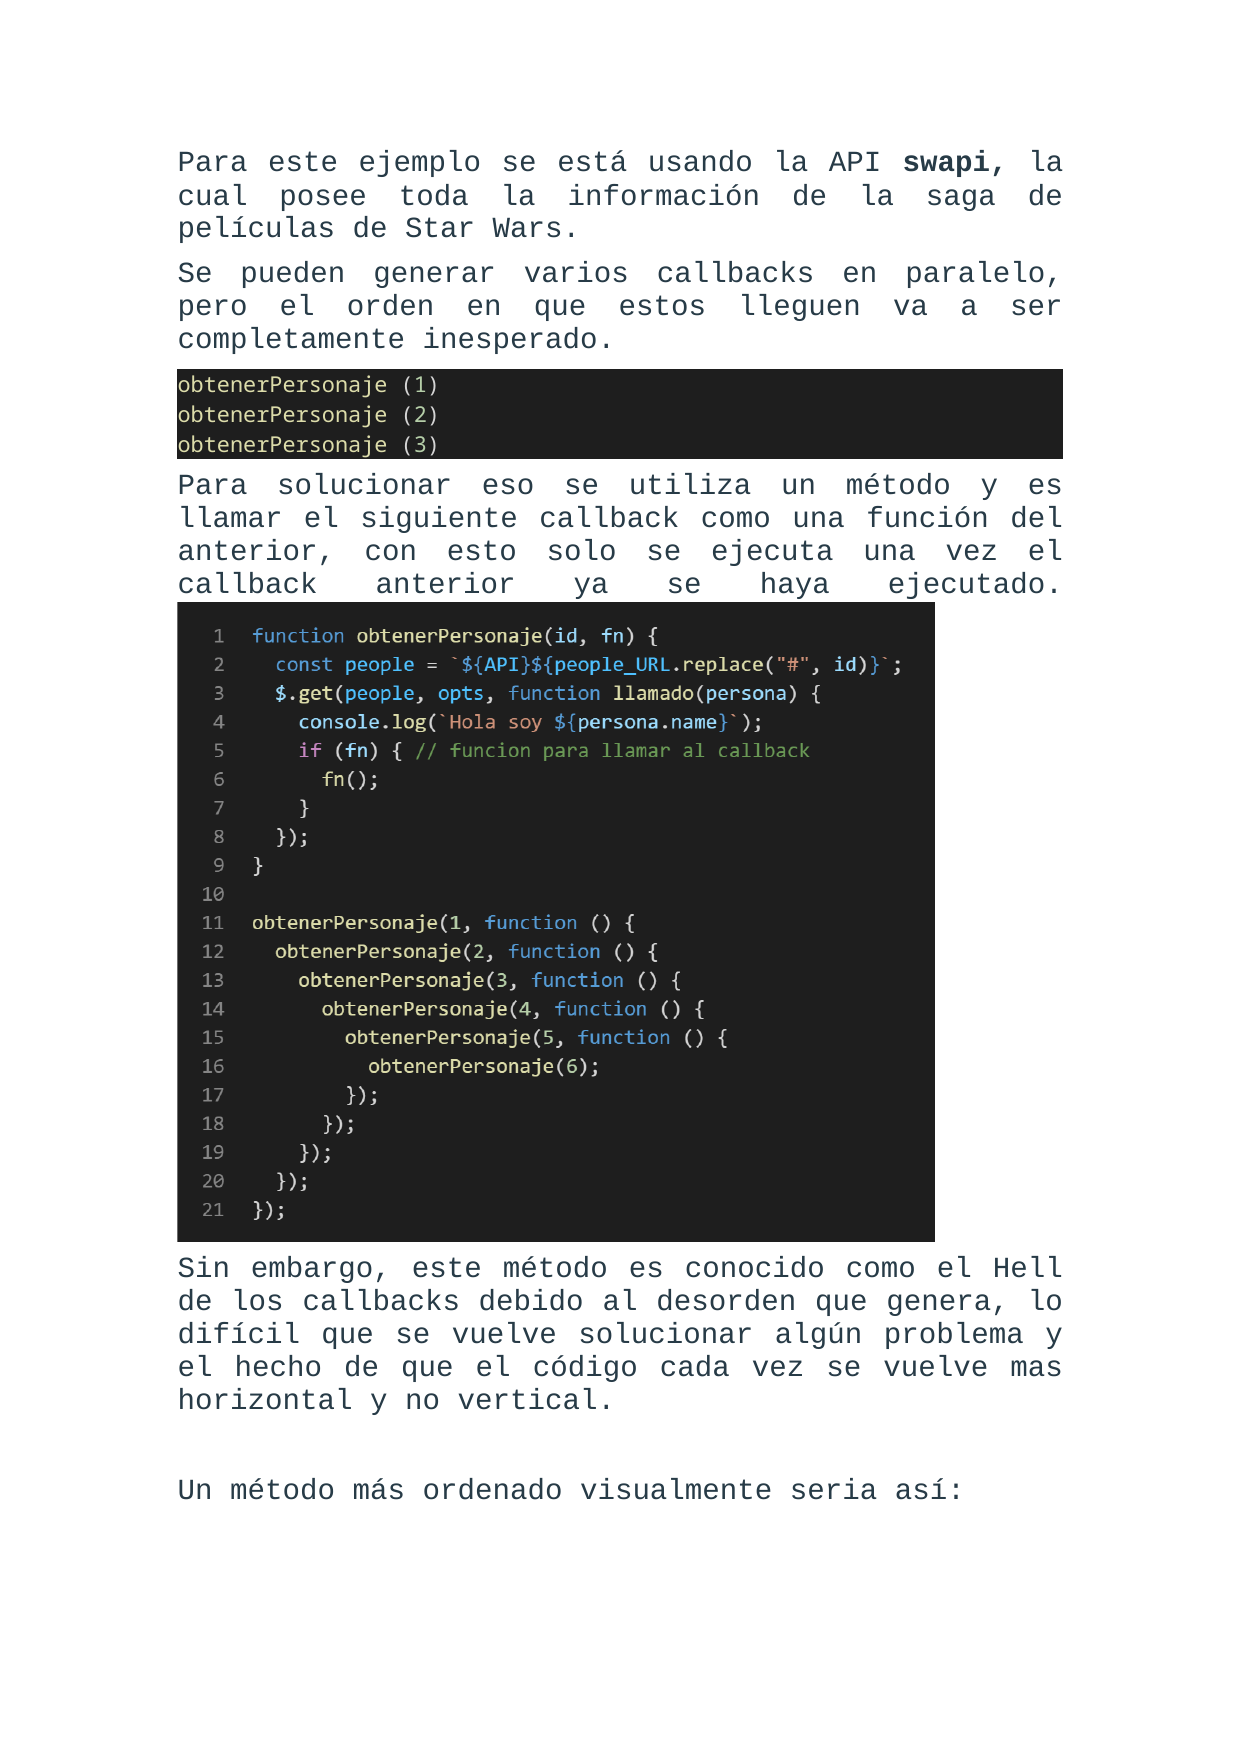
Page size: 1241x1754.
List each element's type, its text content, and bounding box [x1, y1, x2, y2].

text Sin embargo, este método es conocido como el Hell de los callbacks debido al desorden que genera, lo difícil que se vuelve solucionar algún problema y el hecho de que el código cada vez se vuelve mas horizontal y no vertical. [177, 1253, 1063, 1418]
text Se pueden generar varios callbacks en paralelo, pero el orden en que estos lleguen va a ser completamente inesperado. [177, 258, 1063, 357]
text obtenerPersonaje (1) [177, 369, 1063, 399]
text Un método más ordenado visualmente seria así: [177, 1475, 1063, 1508]
text Para este ejemplo se está usando la API swapi, la cual posee toda la información de la saga de películas de Star Wars. [177, 148, 1063, 247]
text obtenerPersonaje (2) [177, 399, 1063, 429]
text obtenerPersonaje (3) [177, 429, 1063, 459]
picture [177, 602, 935, 1242]
